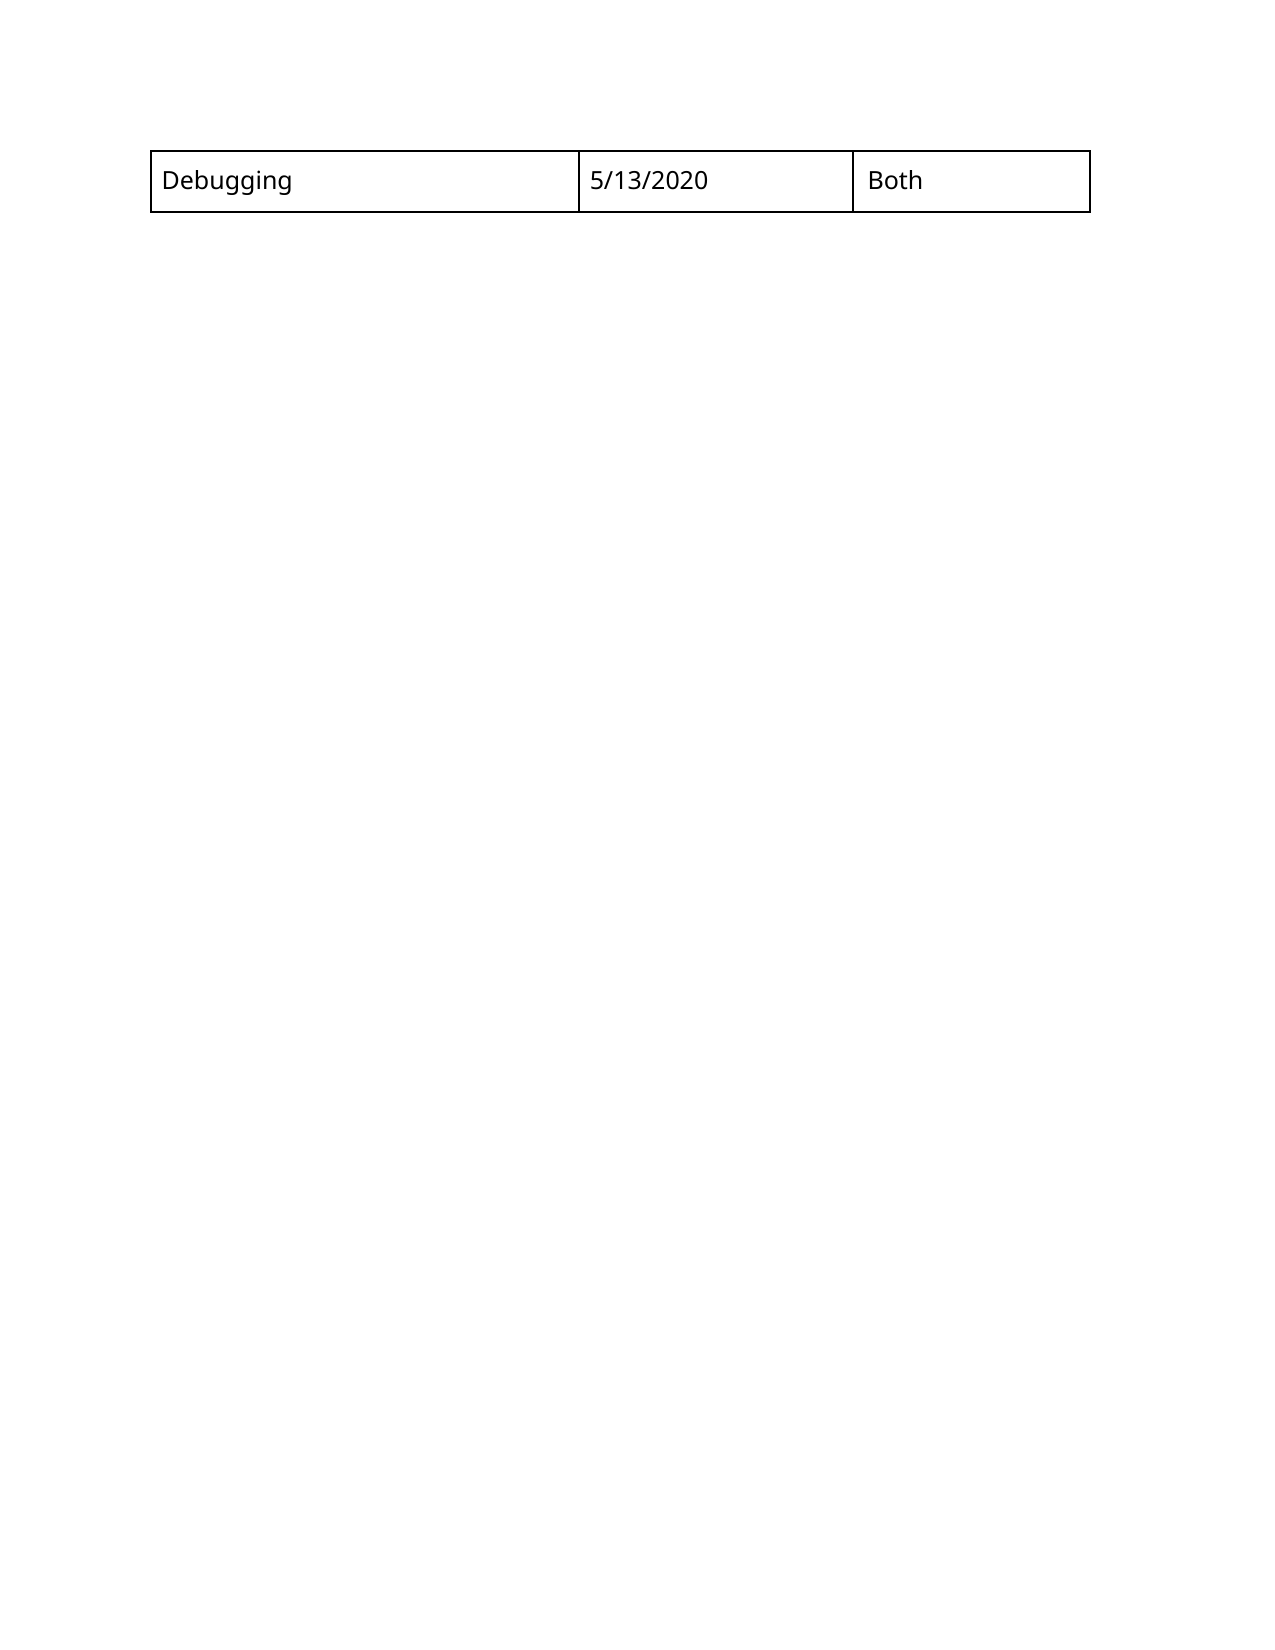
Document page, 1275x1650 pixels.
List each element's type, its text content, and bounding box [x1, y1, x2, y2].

table_cell Both [854, 152, 1089, 211]
table_cell 5/13/2020 [580, 152, 852, 211]
table_cell Debugging [152, 152, 578, 211]
